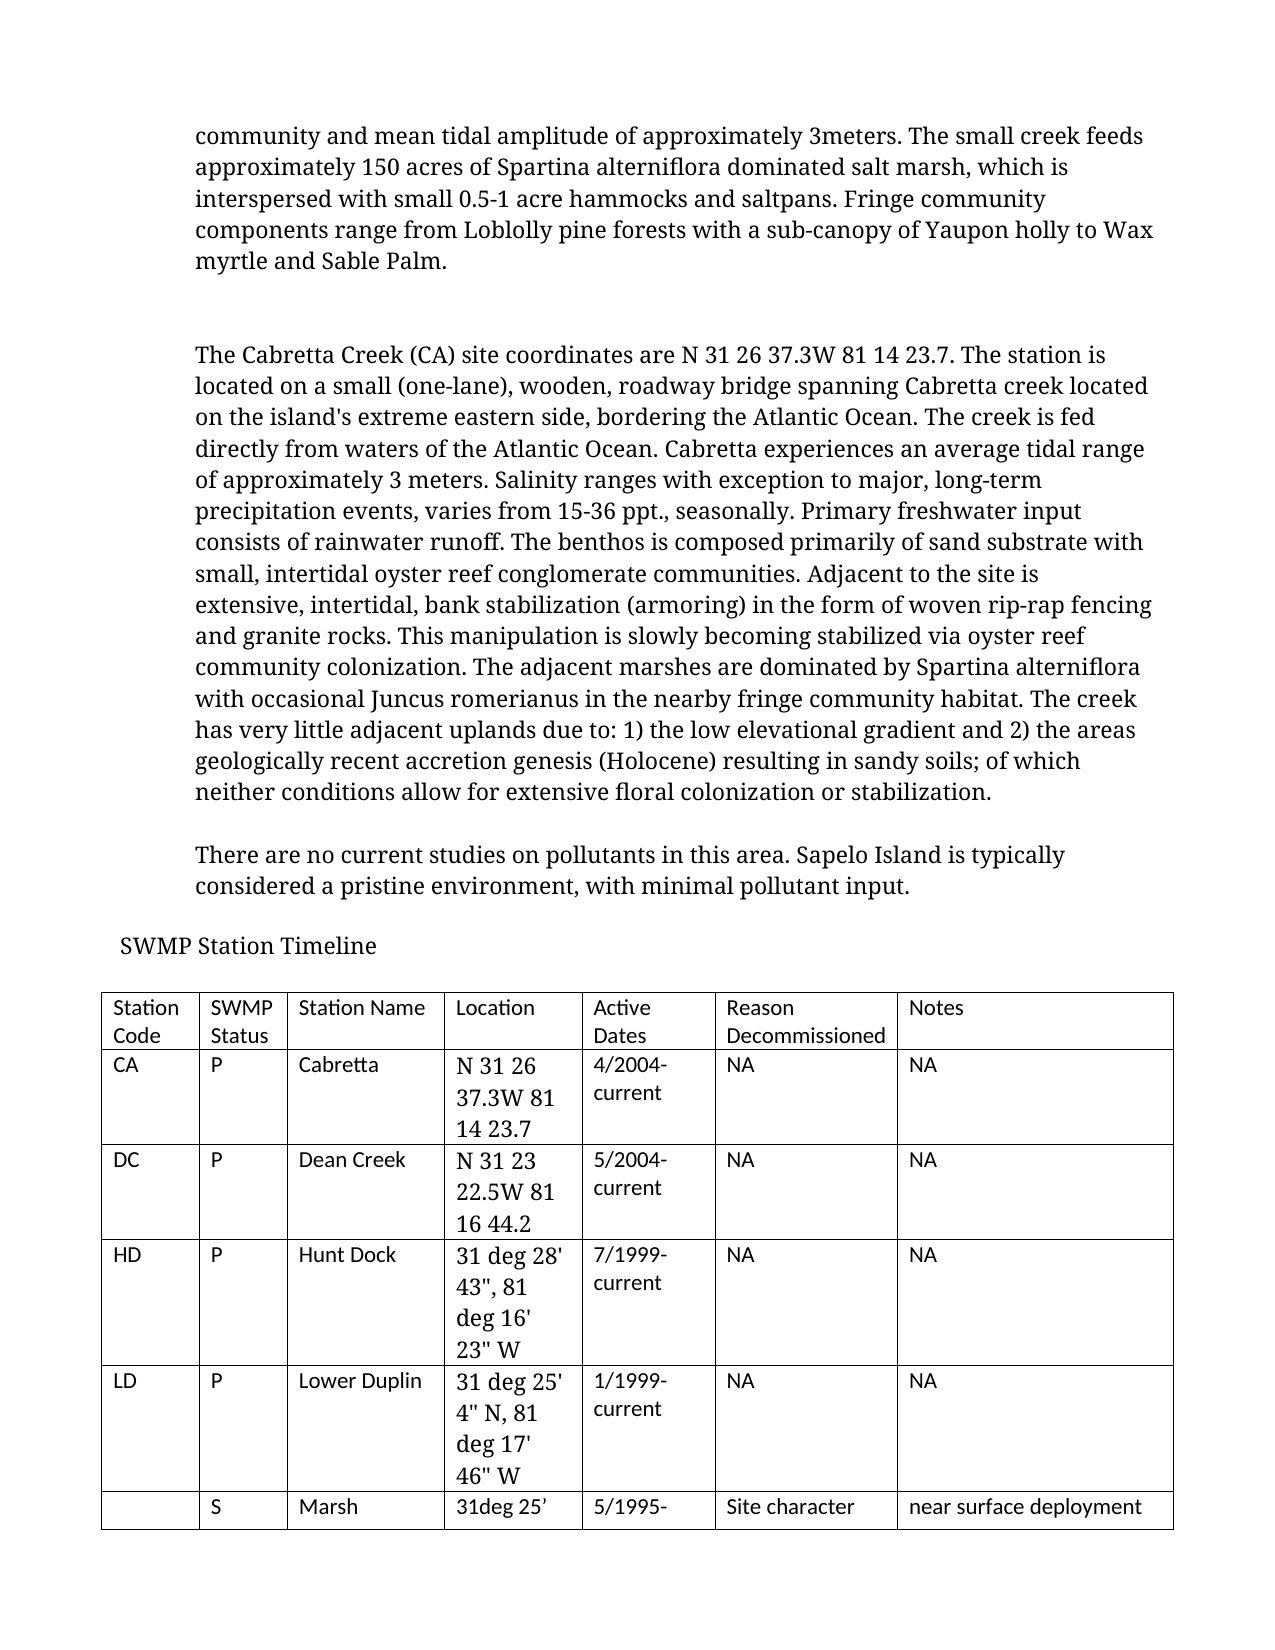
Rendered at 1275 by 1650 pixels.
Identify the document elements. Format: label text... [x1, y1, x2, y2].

table_cell HD [102, 1240, 199, 1365]
table_header Location [445, 993, 582, 1049]
table_cell NA [716, 1050, 897, 1144]
table_cell Marsh Landing [288, 1492, 444, 1529]
text SWMP Station Timeline [120, 930, 1155, 961]
table_cell DC [102, 1145, 199, 1239]
table_cell 5/1995-12/1998 [583, 1492, 715, 1529]
table_cell NA [716, 1366, 897, 1491]
table_cell 7/1999-current [583, 1240, 715, 1365]
table_header Notes [898, 993, 1173, 1049]
table_cell S [200, 1492, 287, 1529]
table_cell CA [102, 1050, 199, 1144]
table_header Station Code [102, 993, 199, 1049]
table_cell Site character [716, 1492, 897, 1529]
table_cell NA [898, 1145, 1173, 1239]
table_cell LD [102, 1366, 199, 1491]
table_cell NA [898, 1366, 1173, 1491]
table_cell Lower Duplin [288, 1366, 444, 1491]
table_cell NA [716, 1145, 897, 1239]
table_header Active Dates [583, 993, 715, 1049]
table_cell N 31 23 22.5W 81 16 44.2 [445, 1145, 582, 1239]
table_cell 31 deg 25' 4" N, 81 deg 17' 46" W [445, 1366, 582, 1491]
table_cell NA [716, 1240, 897, 1365]
table_cell P [200, 1240, 287, 1365]
table_cell P [200, 1050, 287, 1144]
table_cell NA [898, 1240, 1173, 1365]
text The Cabretta Creek (CA) site coordinates are N 31 26 37.3W 81 14 23.7. The station is located on a small (one-lane), wooden, roadway bridge spanning Cabretta creek located on the island's extreme eastern side, bordering the Atlantic Ocean. The creek is fed directly from waters of the Atlantic Ocean. Cabretta experiences an average tidal range of approximately 3 meters. Salinity ranges with exception to major, long-term precipitation events, varies from 15-36 ppt., seasonally. Primary freshwater input consists of rainwater runoff. The benthos is composed primarily of sand substrate with small, intertidal oyster reef conglomerate communities. Adjacent to the site is extensive, intertidal, bank stabilization (armoring) in the form of woven rip-rap fencing and granite rocks. This manipulation is slowly becoming stabilized via oyster reef community colonization. The adjacent marshes are dominated by Spartina alterniflora with occasional Juncus romerianus in the nearby fringe community habitat. The creek has very little adjacent uplands due to: 1) the low elevational gradient and 2) the areas geologically recent accretion genesis (Holocene) resulting in sandy soils; of which neither conditions allow for extensive floral colonization or stabilization. [195, 339, 1155, 807]
table_cell P [200, 1366, 287, 1491]
table_cell 5/2004-current [583, 1145, 715, 1239]
table_cell ML [102, 1492, 199, 1529]
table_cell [898, 1492, 1173, 1529]
text There are no current studies on pollutants in this area. Sapelo Island is typically considered a pristine environment, with minimal pollutant input. [195, 839, 1155, 901]
table_header Station Name [288, 993, 444, 1049]
table_cell N 31 26 37.3W 81 14 23.7 [445, 1050, 582, 1144]
table_cell Cabretta [288, 1050, 444, 1144]
table_cell NA [898, 1050, 1173, 1144]
table_cell Hunt Dock [288, 1240, 444, 1365]
table_cell 1/1999- current [583, 1366, 715, 1491]
table_cell 31 deg 28' 43", 81 deg 16' 23" W [445, 1240, 582, 1365]
table_header SWMP Status [200, 993, 287, 1049]
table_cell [445, 1492, 582, 1529]
table_cell 4/2004-current [583, 1050, 715, 1144]
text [195, 120, 1155, 276]
table_cell Dean Creek [288, 1145, 444, 1239]
table_cell P [200, 1145, 287, 1239]
table_header Reason Decommissioned [716, 993, 897, 1049]
